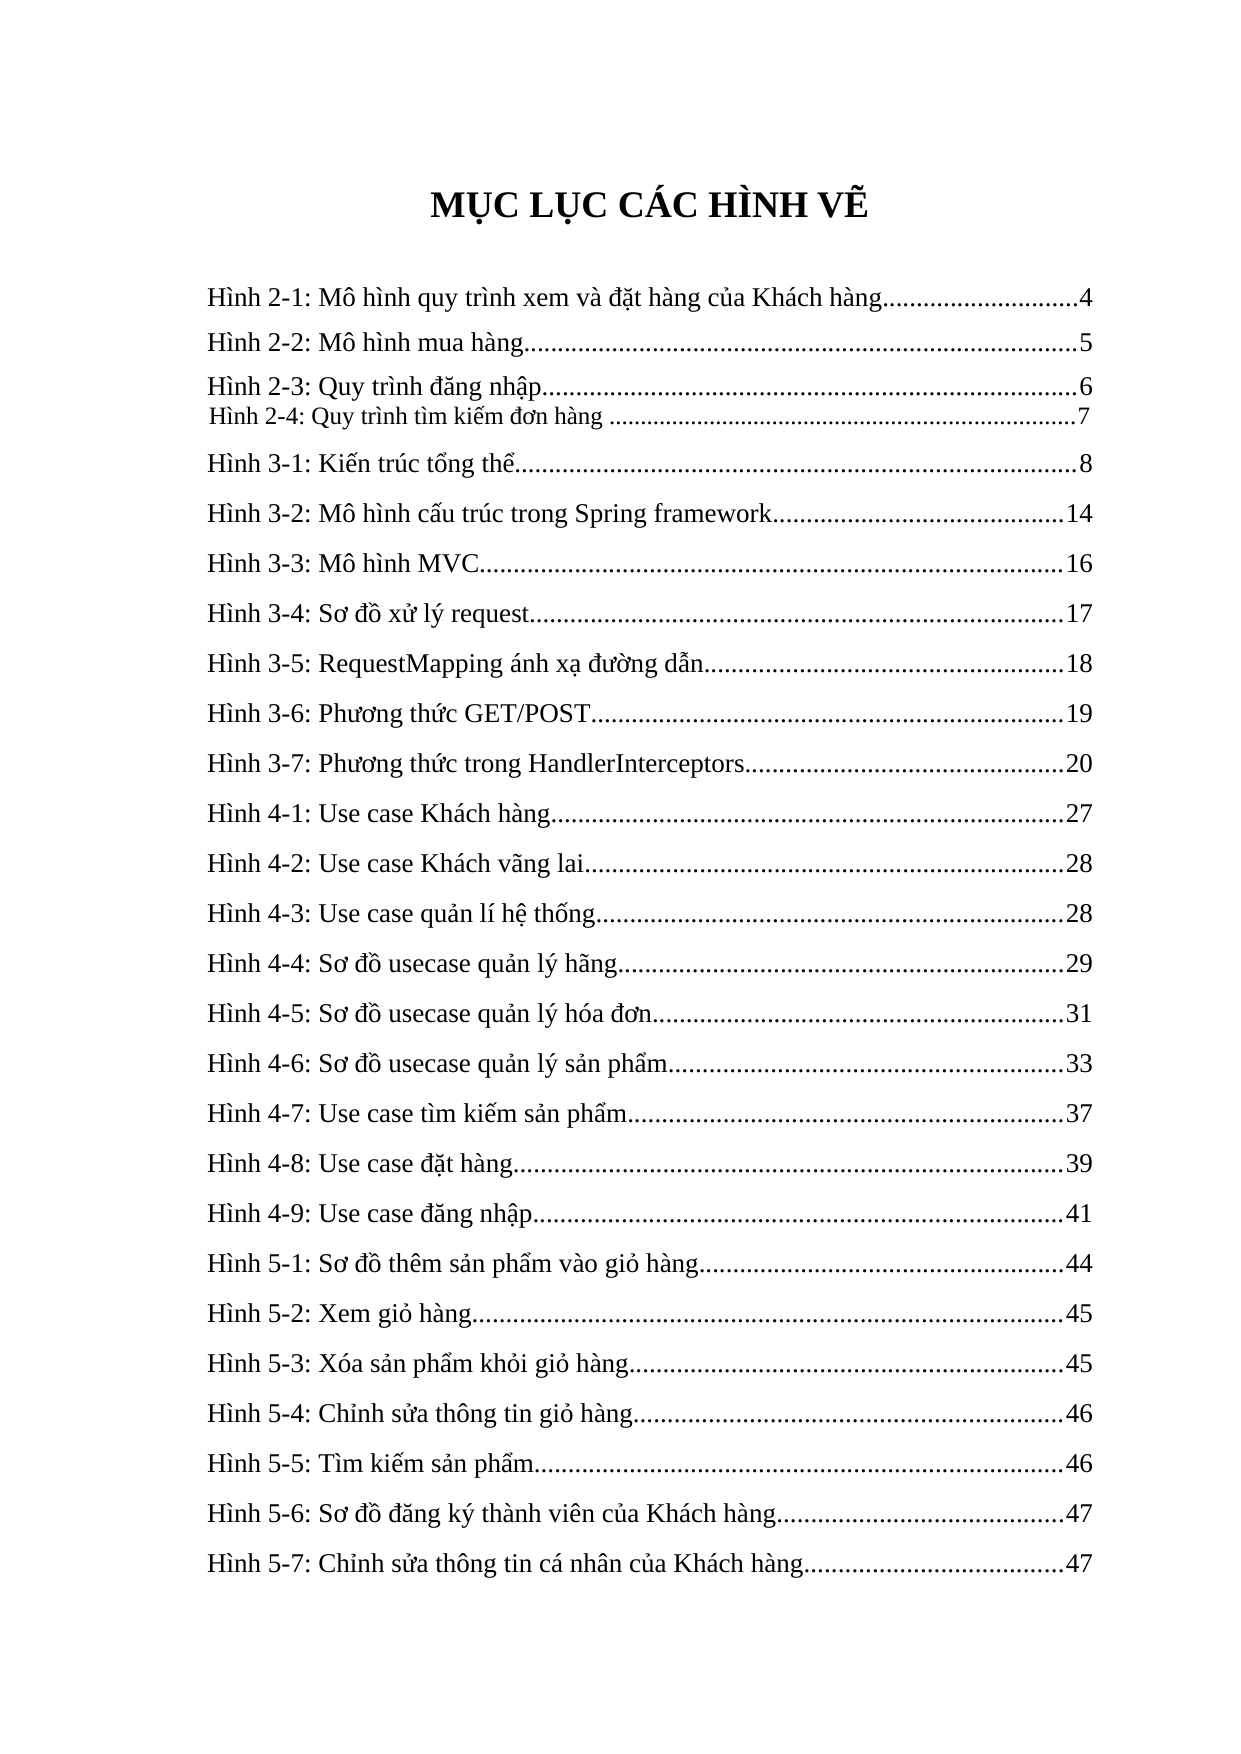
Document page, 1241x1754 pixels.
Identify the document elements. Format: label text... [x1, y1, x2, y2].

text Hình 2-2: Mô hình mua hàng 5 [207, 326, 1092, 357]
text Hình 3-6: Phương thức GET/POST 19 [207, 692, 1092, 729]
text Hình 2-3: Quy trình đăng nhập 6 [207, 370, 1092, 401]
text Hình 4-3: Use case quản lí hệ thống 28 [207, 892, 1092, 929]
text Hình 5-4: Chỉnh sửa thông tin giỏ hàng 46 [207, 1392, 1092, 1429]
text Hình 5-2: Xem giỏ hàng 45 [207, 1292, 1092, 1329]
text Hình 4-8: Use case đặt hàng 39 [207, 1142, 1092, 1179]
text Hình 5-5: Tìm kiếm sản phẩm 46 [207, 1442, 1092, 1479]
text Hình 4-4: Sơ đồ usecase quản lý hãng 29 [207, 942, 1092, 979]
text Hình 3-5: RequestMapping ánh xạ đường dẫn 18 [207, 642, 1092, 679]
text Hình 3-2: Mô hình cấu trúc trong Spring framework 14 [207, 492, 1092, 529]
text Hình 4-5: Sơ đồ usecase quản lý hóa đơn 31 [207, 992, 1092, 1029]
title MỤC LỤC CÁC HÌNH VẼ [177, 184, 1122, 226]
text Hình 5-7: Chỉnh sửa thông tin cá nhân của Khách hàng 47 [207, 1542, 1092, 1579]
text Hình 5-6: Sơ đồ đăng ký thành viên của Khách hàng 47 [207, 1492, 1092, 1529]
text Hình 5-3: Xóa sản phẩm khỏi giỏ hàng 45 [207, 1342, 1092, 1379]
text Hình 3-1: Kiến trúc tổng thể 8 [207, 442, 1092, 479]
text Hình 2-4: Quy trình tìm kiếm đơn hàng 7 [177, 401, 1122, 429]
text Hình 3-4: Sơ đồ xử lý request 17 [207, 592, 1092, 629]
text Hình 4-2: Use case Khách vãng lai 28 [207, 842, 1092, 879]
text Hình 3-7: Phương thức trong HandlerInterceptors 20 [207, 742, 1092, 779]
text Hình 4-9: Use case đăng nhập 41 [207, 1192, 1092, 1229]
text Hình 2-1: Mô hình quy trình xem và đặt hàng của Khách hàng 4 [207, 276, 1092, 313]
text Hình 4-6: Sơ đồ usecase quản lý sản phẩm 33 [207, 1042, 1092, 1079]
text Hình 4-1: Use case Khách hàng 27 [207, 792, 1092, 829]
text Hình 4-7: Use case tìm kiếm sản phẩm 37 [207, 1092, 1092, 1129]
text Hình 5-1: Sơ đồ thêm sản phẩm vào giỏ hàng 44 [207, 1242, 1092, 1279]
text Hình 3-3: Mô hình MVC 16 [207, 542, 1092, 579]
